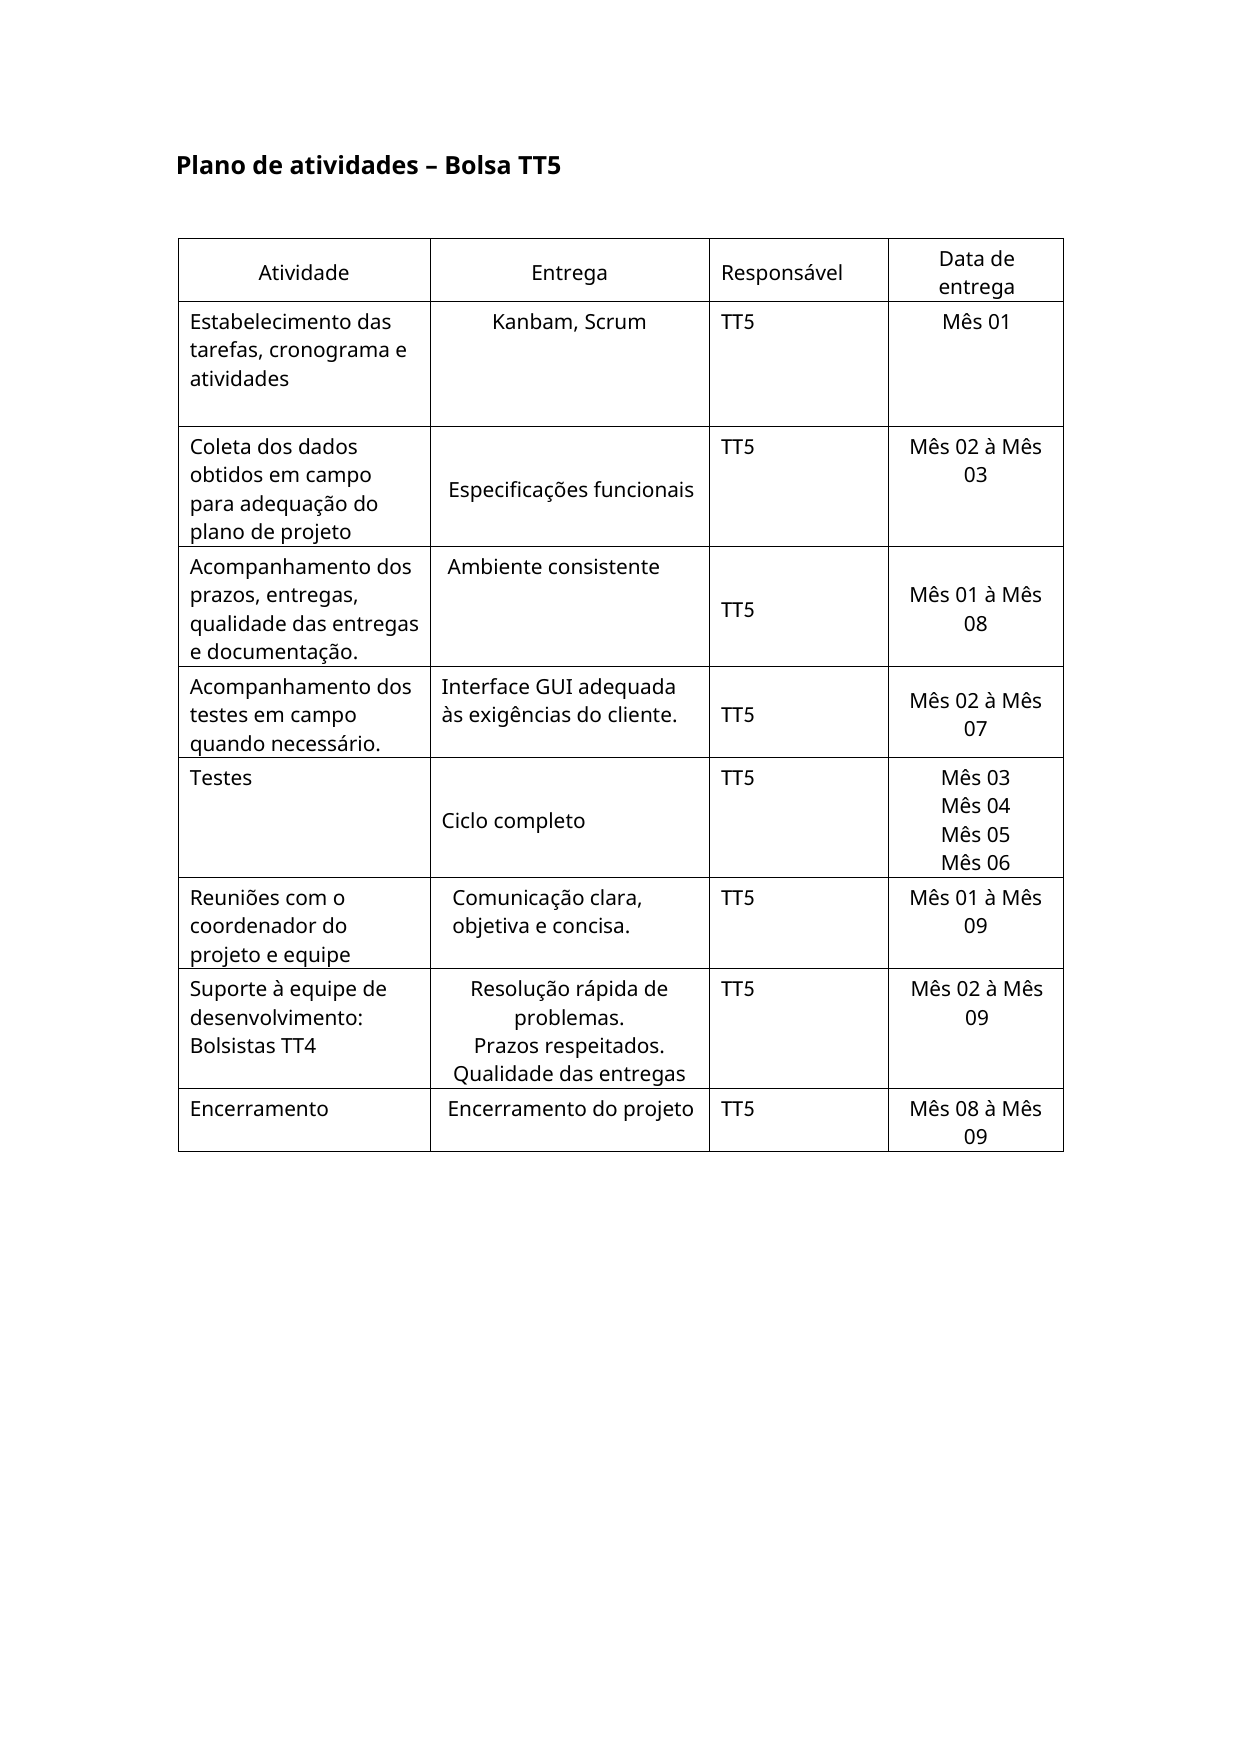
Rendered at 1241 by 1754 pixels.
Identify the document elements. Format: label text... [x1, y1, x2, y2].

table_cell TT5 [710, 302, 888, 426]
table_cell Encerramento do projeto [431, 1089, 709, 1151]
table_header Data de entrega [889, 239, 1063, 301]
table_cell Acompanhamento dos prazos, entregas, qualidade das entregas e documentação. [179, 547, 430, 666]
table_cell TT5 [710, 758, 888, 877]
table_cell Estabelecimento das tarefas, cronograma e atividades [179, 302, 430, 426]
table_cell Coleta dos dados obtidos em campo para adequação do plano de projeto [179, 427, 430, 546]
table_cell Mês 08 à Mês 09 [889, 1089, 1063, 1151]
table_cell Acompanhamento dos testes em campo quando necessário. [179, 667, 430, 757]
table_cell TT5 [710, 969, 888, 1088]
table_cell Mês 01 à Mês 08 [889, 547, 1063, 666]
table_cell Reuniões com o coordenador do projeto e equipe [179, 878, 430, 968]
table_cell Mês 03 Mês 04 Mês 05 Mês 06 [889, 758, 1063, 877]
table_cell Testes [179, 758, 430, 877]
table_cell TT5 [710, 667, 888, 757]
table_cell Especificações funcionais [431, 427, 709, 546]
table_header Entrega [431, 239, 709, 301]
table_cell TT5 [710, 427, 888, 546]
table_cell Mês 02 à Mês 03 [889, 427, 1063, 546]
table_cell TT5 [710, 1089, 888, 1151]
table_cell Ambiente consistente [431, 547, 709, 666]
table_cell TT5 [710, 878, 888, 968]
table_cell Comunicação clara, objetiva e concisa. [431, 878, 709, 968]
table_cell Ciclo completo [431, 758, 709, 877]
table_cell TT5 [710, 547, 888, 666]
table_cell Mês 01 à Mês 09 [889, 878, 1063, 968]
table_cell Interface GUI adequada às exigências do cliente. [431, 667, 709, 757]
table_cell Resolução rápida de problemas. Prazos respeitados. Qualidade das entregas [431, 969, 709, 1088]
table_cell Mês 01 [889, 302, 1063, 426]
table_cell Kanbam, Scrum [431, 302, 709, 426]
text Plano de atividades – Bolsa TT5 [176, 148, 1063, 182]
table_cell Mês 02 à Mês 09 [889, 969, 1063, 1088]
table_header Responsável [710, 239, 888, 301]
table_cell Encerramento [179, 1089, 430, 1151]
table_cell Mês 02 à Mês 07 [889, 667, 1063, 757]
table_cell Suporte à equipe de desenvolvimento: Bolsistas TT4 [179, 969, 430, 1088]
table_header Atividade [179, 239, 430, 301]
